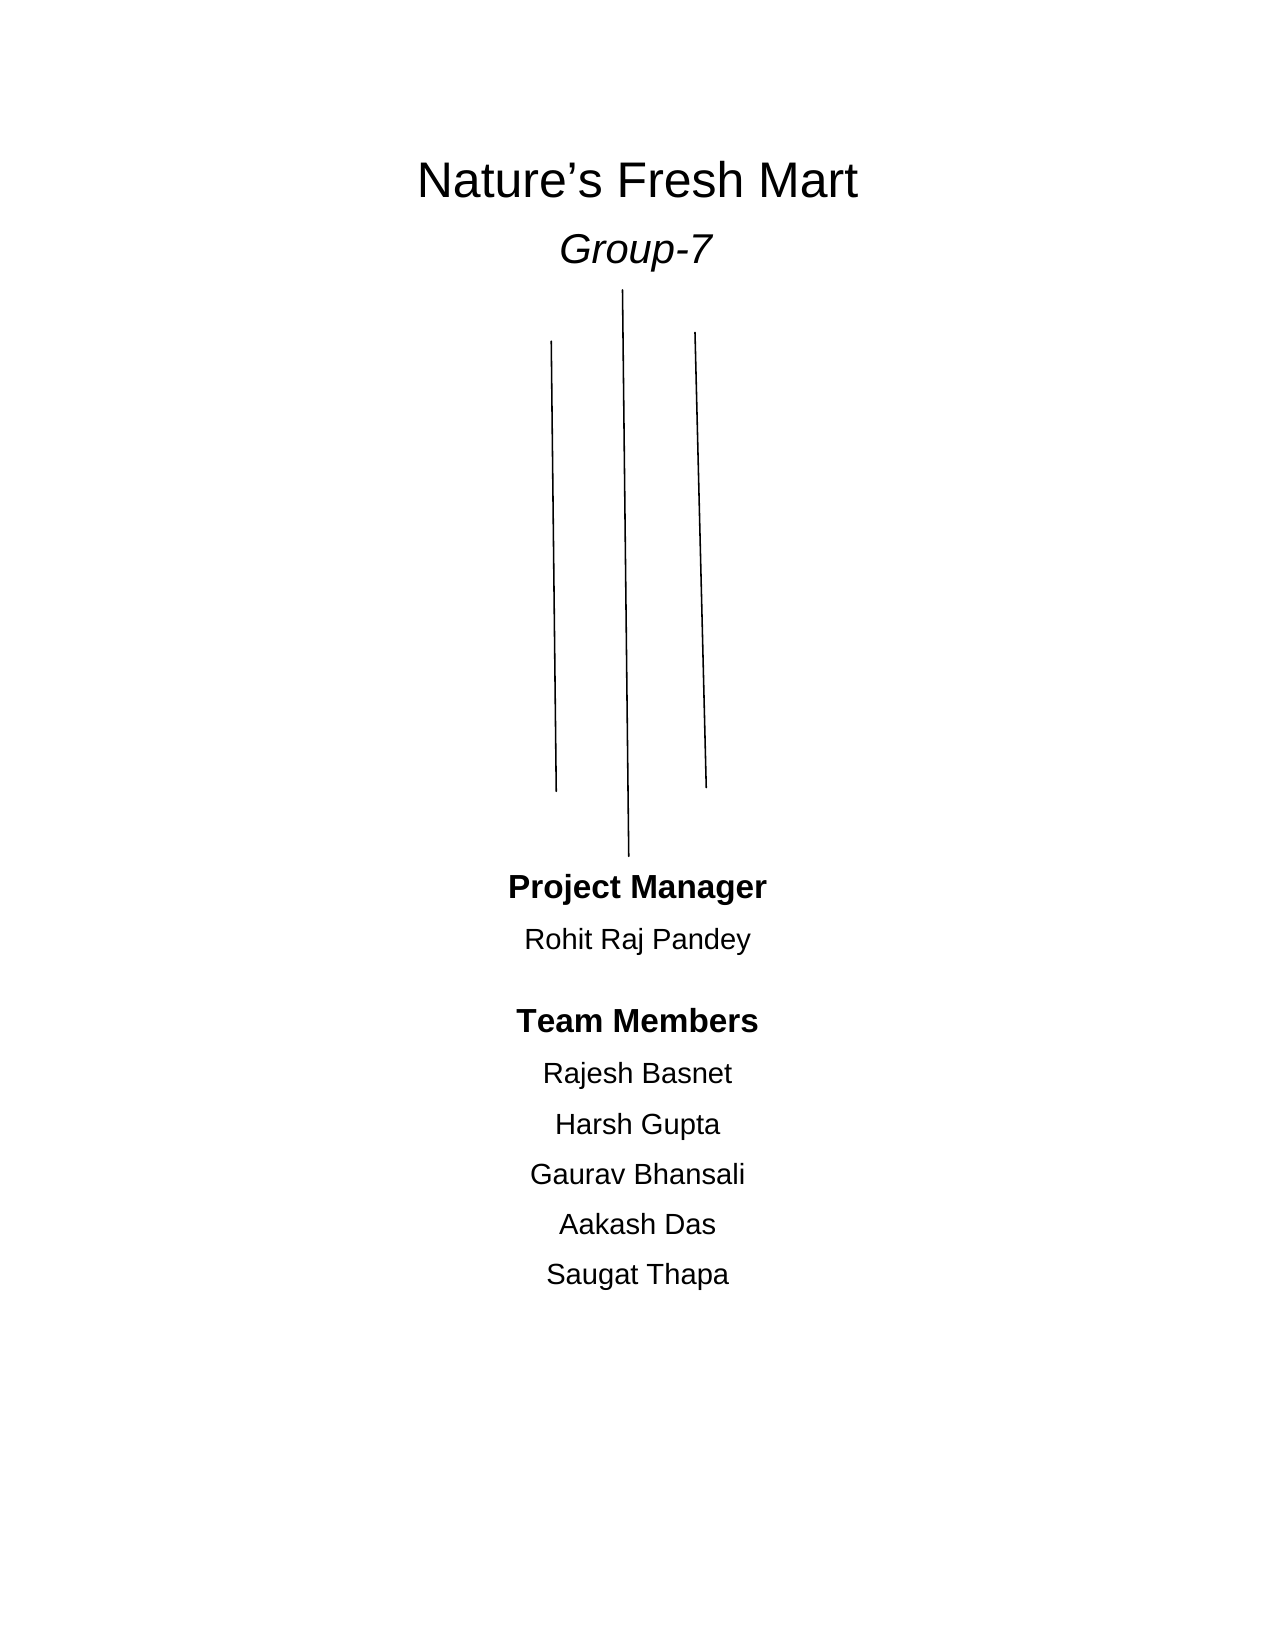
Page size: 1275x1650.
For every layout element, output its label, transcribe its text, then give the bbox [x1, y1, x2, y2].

text Gaurav Bhansali [150, 1157, 1125, 1190]
text Harsh Gupta [150, 1107, 1125, 1140]
text Rajesh Basnet [150, 1056, 1125, 1090]
text Group-7 [150, 224, 1125, 272]
text Rohit Raj Pandey [150, 922, 1125, 956]
text Aakash Das [150, 1207, 1125, 1241]
text Nature’s Fresh Mart [150, 150, 1125, 207]
text Project Manager [150, 867, 1125, 906]
text Team Members [150, 1001, 1125, 1040]
text Saugat Thapa [150, 1257, 1125, 1291]
